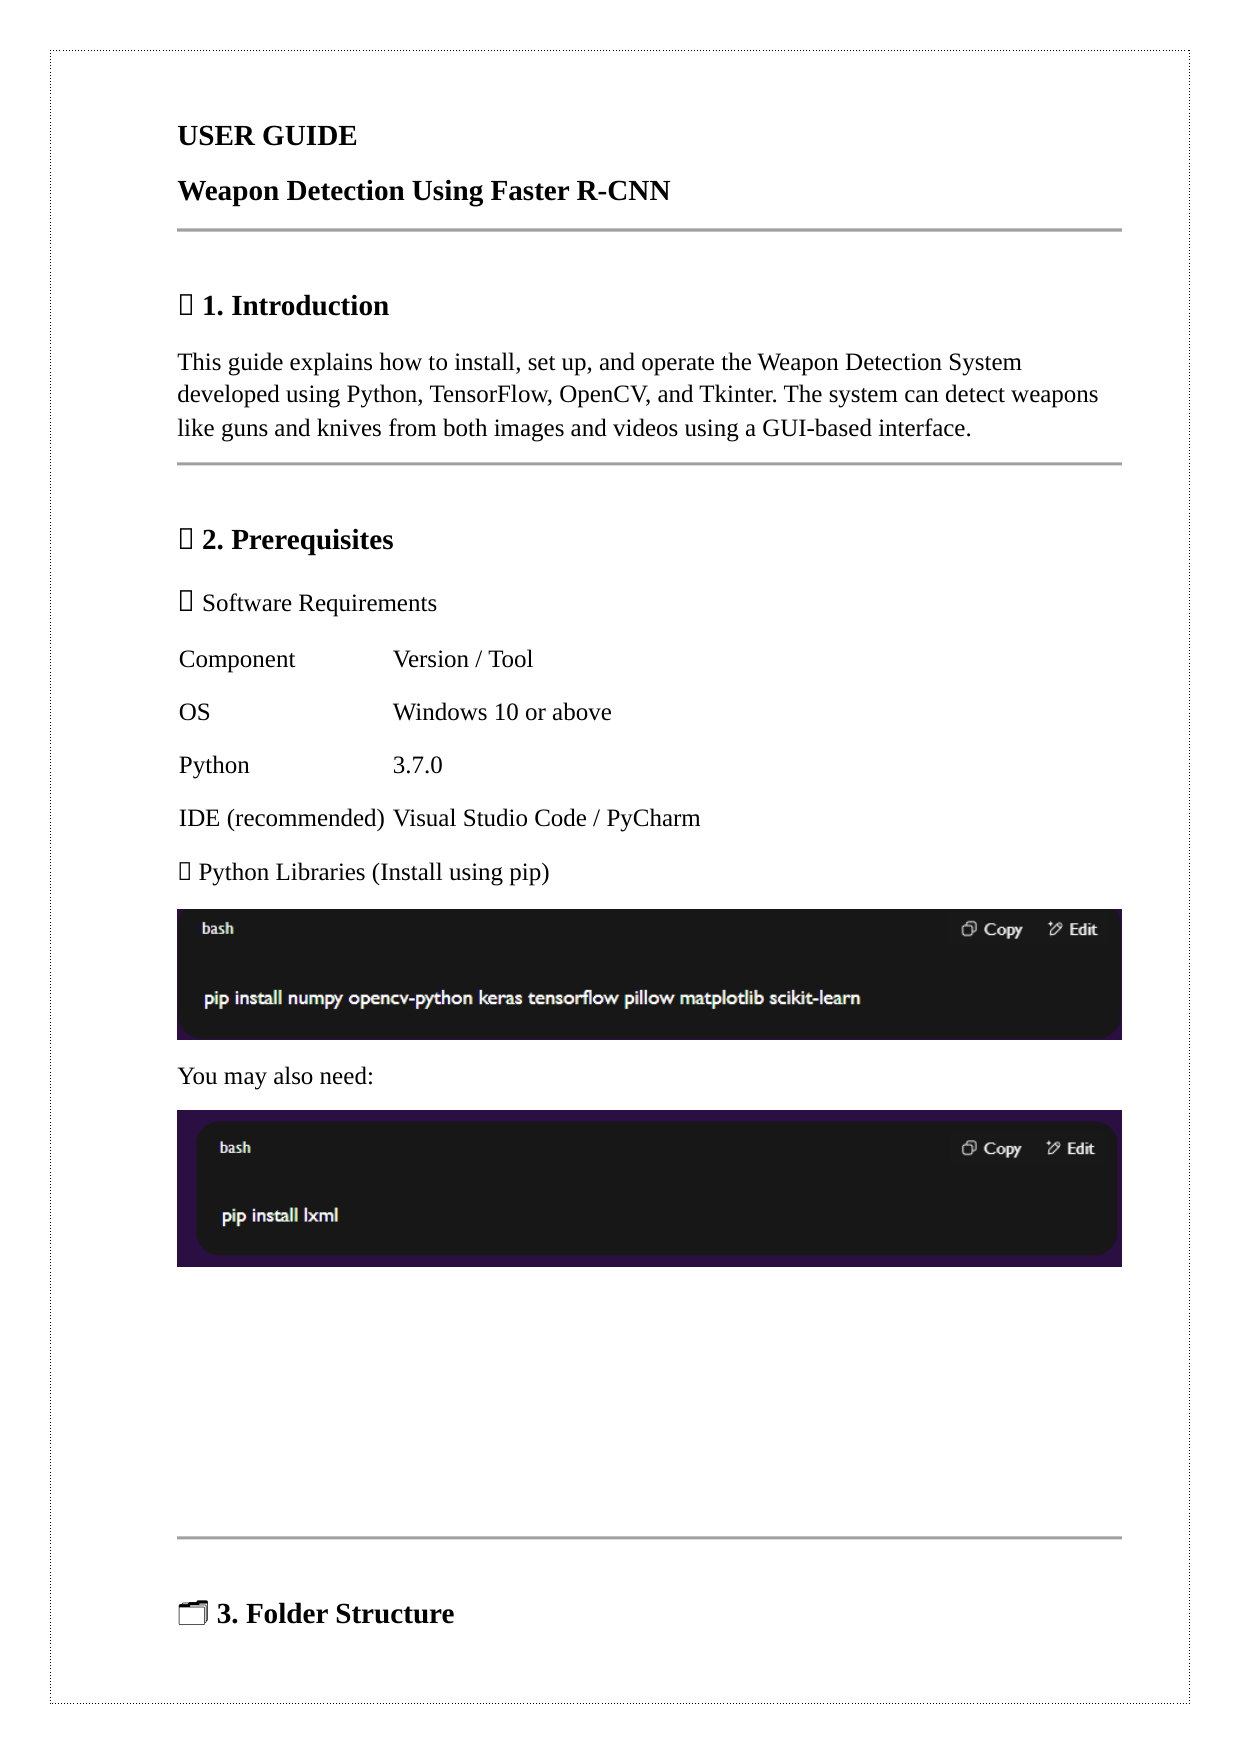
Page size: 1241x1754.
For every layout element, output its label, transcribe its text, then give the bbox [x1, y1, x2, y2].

text 🧾 1. Introduction [177, 284, 1122, 324]
text You may also need: [177, 1061, 1122, 1090]
table_cell Python [177, 748, 391, 801]
table_cell 3.7.0 [391, 748, 707, 801]
text Weapon Detection Using Faster R-CNN [177, 173, 1122, 207]
text ✅ Python Libraries (Install using pip) [177, 854, 1122, 888]
table_header Component [177, 643, 391, 696]
text ✅ Software Requirements [177, 580, 1122, 620]
text USER GUIDE [177, 118, 1122, 152]
table_cell Visual Studio Code / PyCharm [391, 801, 707, 854]
table_header Version / Tool [391, 643, 707, 696]
picture [177, 909, 1122, 1040]
text 🧰 2. Prerequisites [177, 518, 1122, 558]
text This guide explains how to install, set up, and operate the Weapon Detection System developed using Python, TensorFlow, OpenCV, and Tkinter. The system can detect weapons like guns and knives from both images and videos using a GUI-based interface. [177, 347, 1122, 441]
table_cell IDE (recommended) [177, 801, 391, 854]
text 🗂️ 3. Folder Structure [177, 1592, 1122, 1632]
picture [177, 1110, 1122, 1267]
table_cell OS [177, 696, 391, 748]
table_cell Windows 10 or above [391, 696, 707, 748]
